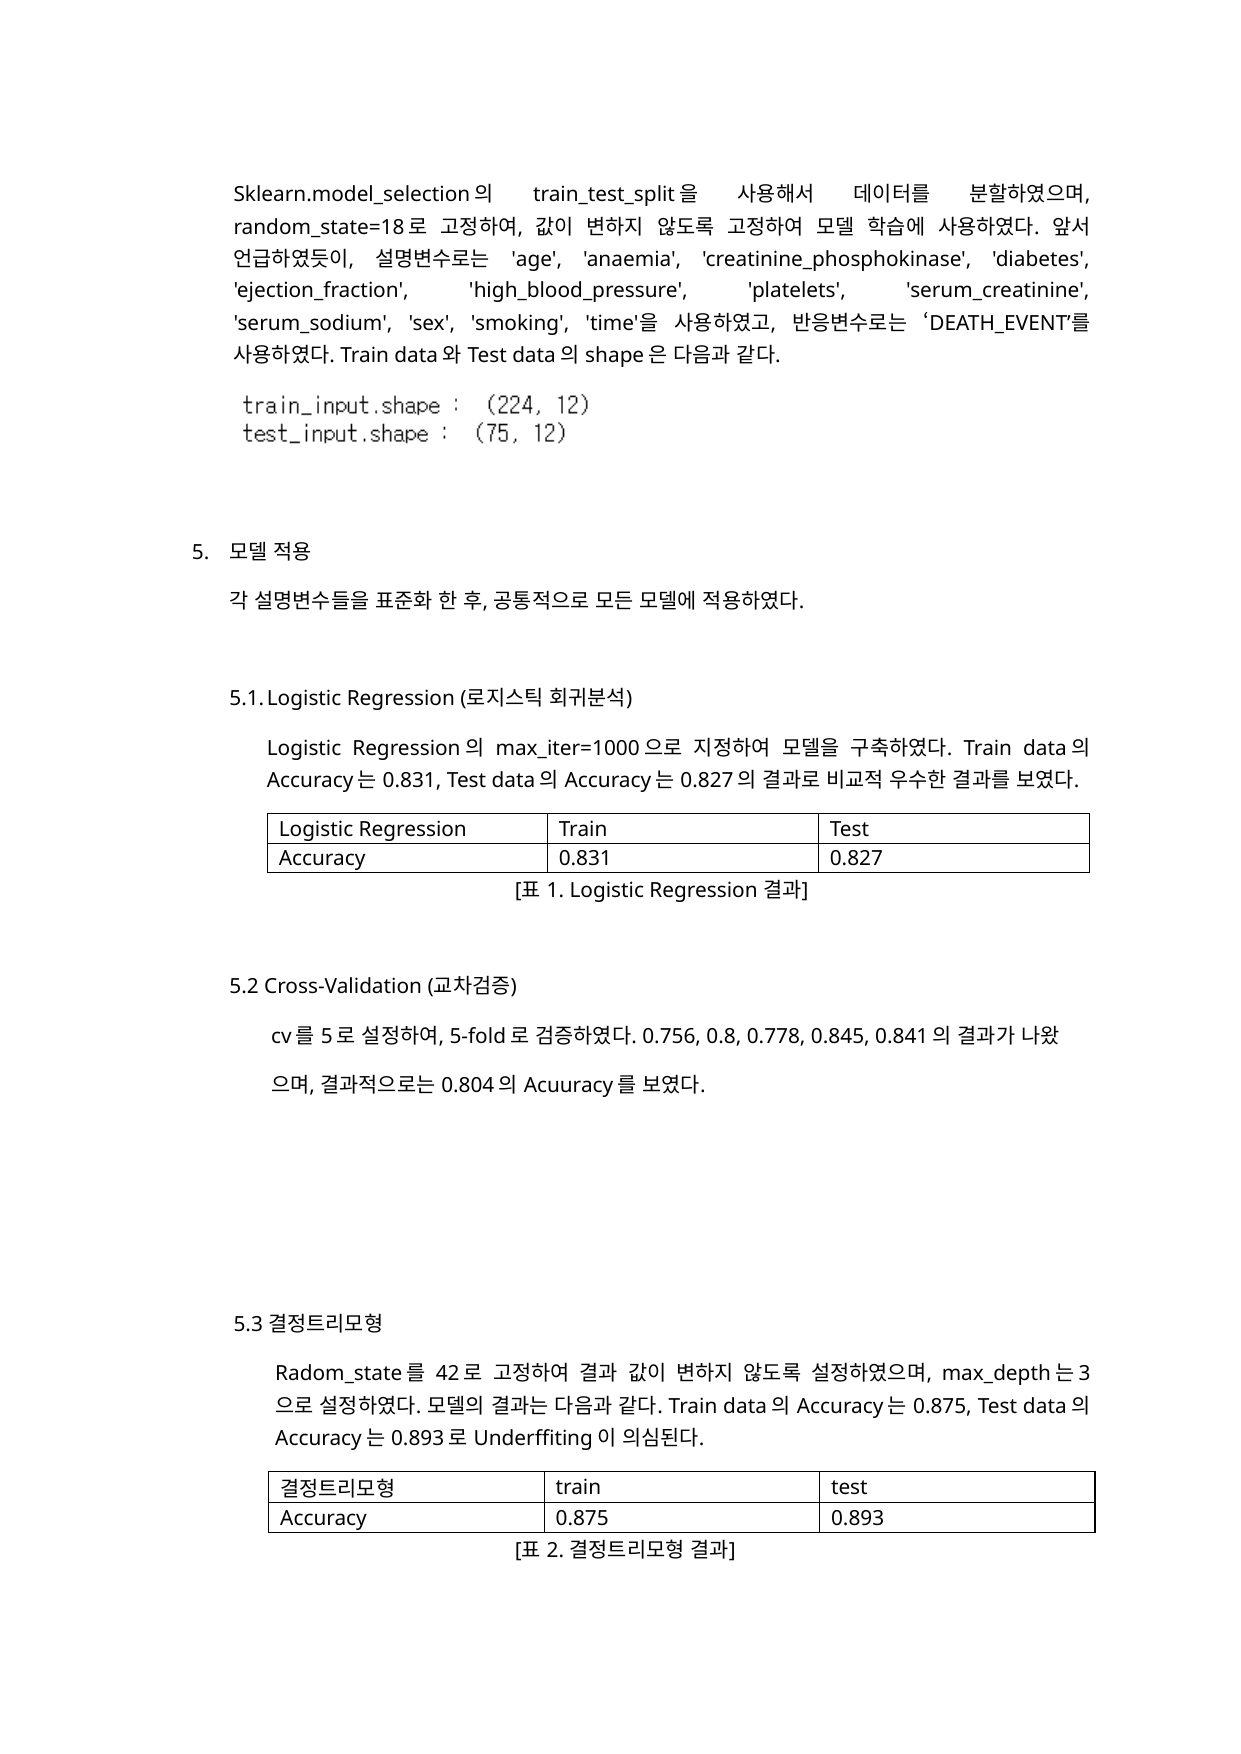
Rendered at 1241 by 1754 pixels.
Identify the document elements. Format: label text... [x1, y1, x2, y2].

table_cell 0.893 [820, 1503, 1094, 1532]
text [표 2. 결정트리모형 결과] [150, 1533, 1090, 1563]
table_header Test [819, 814, 1089, 842]
picture [229, 388, 608, 470]
table_cell Accuracy [268, 844, 547, 872]
table_header 결정트리모형 [269, 1472, 544, 1502]
text [표 1. Logistic Regression 결과] [150, 873, 1090, 903]
list Logistic Regression (로지스틱 회귀분석) [229, 681, 1090, 712]
table_cell Accuracy [269, 1503, 544, 1532]
list Logistic Regression의 max_iter=1000으로 지정하여 모델을 구축하였다. Train data의 Accuracy는 0.831, Test data의 Accuracy는 0.827의 결과로 비교적 우수한 결과를 보였다. [267, 731, 1090, 794]
table_header Logistic Regression [268, 814, 547, 842]
table_header Train [548, 814, 818, 842]
list 각 설명변수들을 표준화 한 후, 공통적으로 모든 모델에 적용하였다. [229, 585, 1090, 615]
text Radom_state를 42로 고정하여 결과 값이 변하지 않도록 설정하였으며, max_depth는3으로 설정하였다. 모델의 결과는 다음과 같다. Train data의 Accuracy는 0.875, Test data의 Accuracy는 0.893로 Underffiting이 의심된다. [275, 1356, 1090, 1452]
table_cell 0.875 [545, 1503, 819, 1532]
text 5.3 결정트리모형 [150, 1307, 1090, 1337]
table_cell 0.831 [548, 844, 818, 872]
table_header test [820, 1472, 1094, 1502]
list 모델 적용 [192, 535, 1090, 566]
list 으며, 결과적으로는 0.804의 Acuuracy를 보였다. [229, 1068, 1090, 1099]
list Sklearn.model_selection의 train_test_split을 사용해서 데이터를 분할하였으며, random_state=18로 고정하여, 값이 변하지 않도록 고정하여 모델 학습에 사용하였다. 앞서 언급하였듯이, 설명변수로는 'age', 'anaemia', 'creatinine_phosphokinase', 'diabetes', 'ejection_fraction', 'high_blood_pressure', 'platelets', 'serum_creatinine', 'serum_sodium', 'sex', 'smoking', 'time'을 사용하였고, 반응변수로는 ‘DEATH_EVENT’를 사용하였다. Train data와 Test data의 shape은 다음과 같다. [233, 177, 1090, 369]
table_cell 0.827 [819, 844, 1089, 872]
list 5.2 Cross-Validation (교차검증) [229, 969, 1090, 1000]
list cv를 5로 설정하여, 5-fold로 검증하였다. 0.756, 0.8, 0.778, 0.845, 0.841의 결과가 나왔 [229, 1019, 1090, 1049]
table_header train [545, 1472, 819, 1502]
